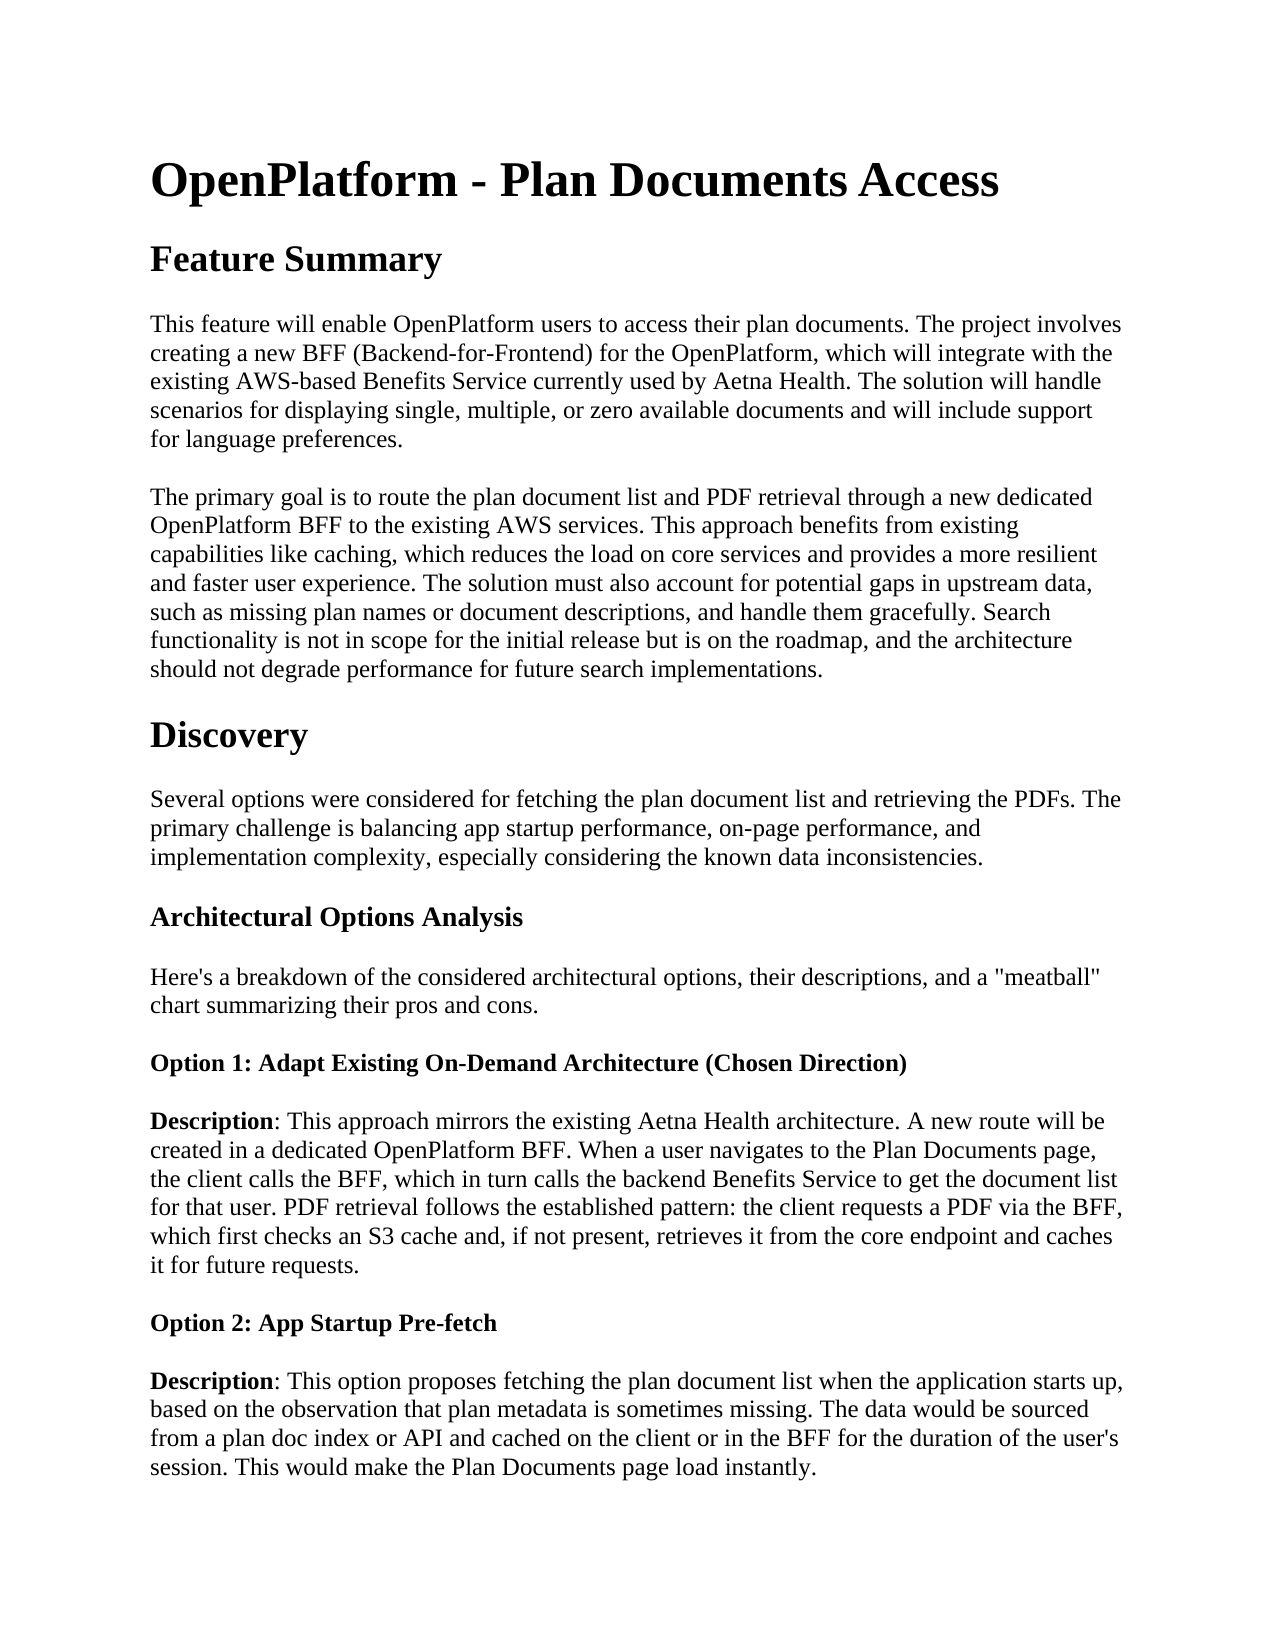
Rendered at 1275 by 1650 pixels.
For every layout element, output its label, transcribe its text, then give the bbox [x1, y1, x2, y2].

text Here's a breakdown of the considered architectural options, their descriptions, and a "meatball" chart summarizing their pros and cons. [150, 962, 1125, 1019]
text The primary goal is to route the plan document list and PDF retrieval through a new dedicated OpenPlatform BFF to the existing AWS services. This approach benefits from existing capabilities like caching, which reduces the load on core services and provides a more resilient and faster user experience. The solution must also account for potential gaps in upstream data, such as missing plan names or document descriptions, and handle them gracefully. Search functionality is not in scope for the initial release but is on the roadmap, and the architecture should not degrade performance for future search implementations. [150, 482, 1125, 683]
text Description: This approach mirrors the existing Aetna Health architecture. A new route will be created in a dedicated OpenPlatform BFF. When a user navigates to the Plan Documents page, the client calls the BFF, which in turn calls the backend Benefits Service to get the document list for that user. PDF retrieval follows the established pattern: the client requests a PDF via the BFF, which first checks an S3 cache and, if not present, retrieves it from the core endpoint and caches it for future requests. [150, 1106, 1125, 1279]
text Discovery [150, 712, 1125, 755]
text Description: This option proposes fetching the plan document list when the application starts up, based on the observation that plan metadata is sometimes missing. The data would be sourced from a plan doc index or API and cached on the client or in the BFF for the duration of the user's session. This would make the Plan Documents page load instantly. [150, 1366, 1125, 1481]
text Architectural Options Analysis [150, 900, 1125, 932]
text Option 1: Adapt Existing On-Demand Architecture (Chosen Direction) [150, 1048, 1125, 1077]
text OpenPlatform - Plan Documents Access [150, 150, 1125, 207]
text Option 2: App Startup Pre-fetch [150, 1308, 1125, 1337]
text Feature Summary [150, 237, 1125, 280]
text This feature will enable OpenPlatform users to access their plan documents. The project involves creating a new BFF (Backend-for-Frontend) for the OpenPlatform, which will integrate with the existing AWS-based Benefits Service currently used by Aetna Health. The solution will handle scenarios for displaying single, multiple, or zero available documents and will include support for language preferences. [150, 309, 1125, 453]
text Several options were considered for fetching the plan document list and retrieving the PDFs. The primary challenge is balancing app startup performance, on-page performance, and implementation complexity, especially considering the known data inconsistencies. [150, 784, 1125, 871]
